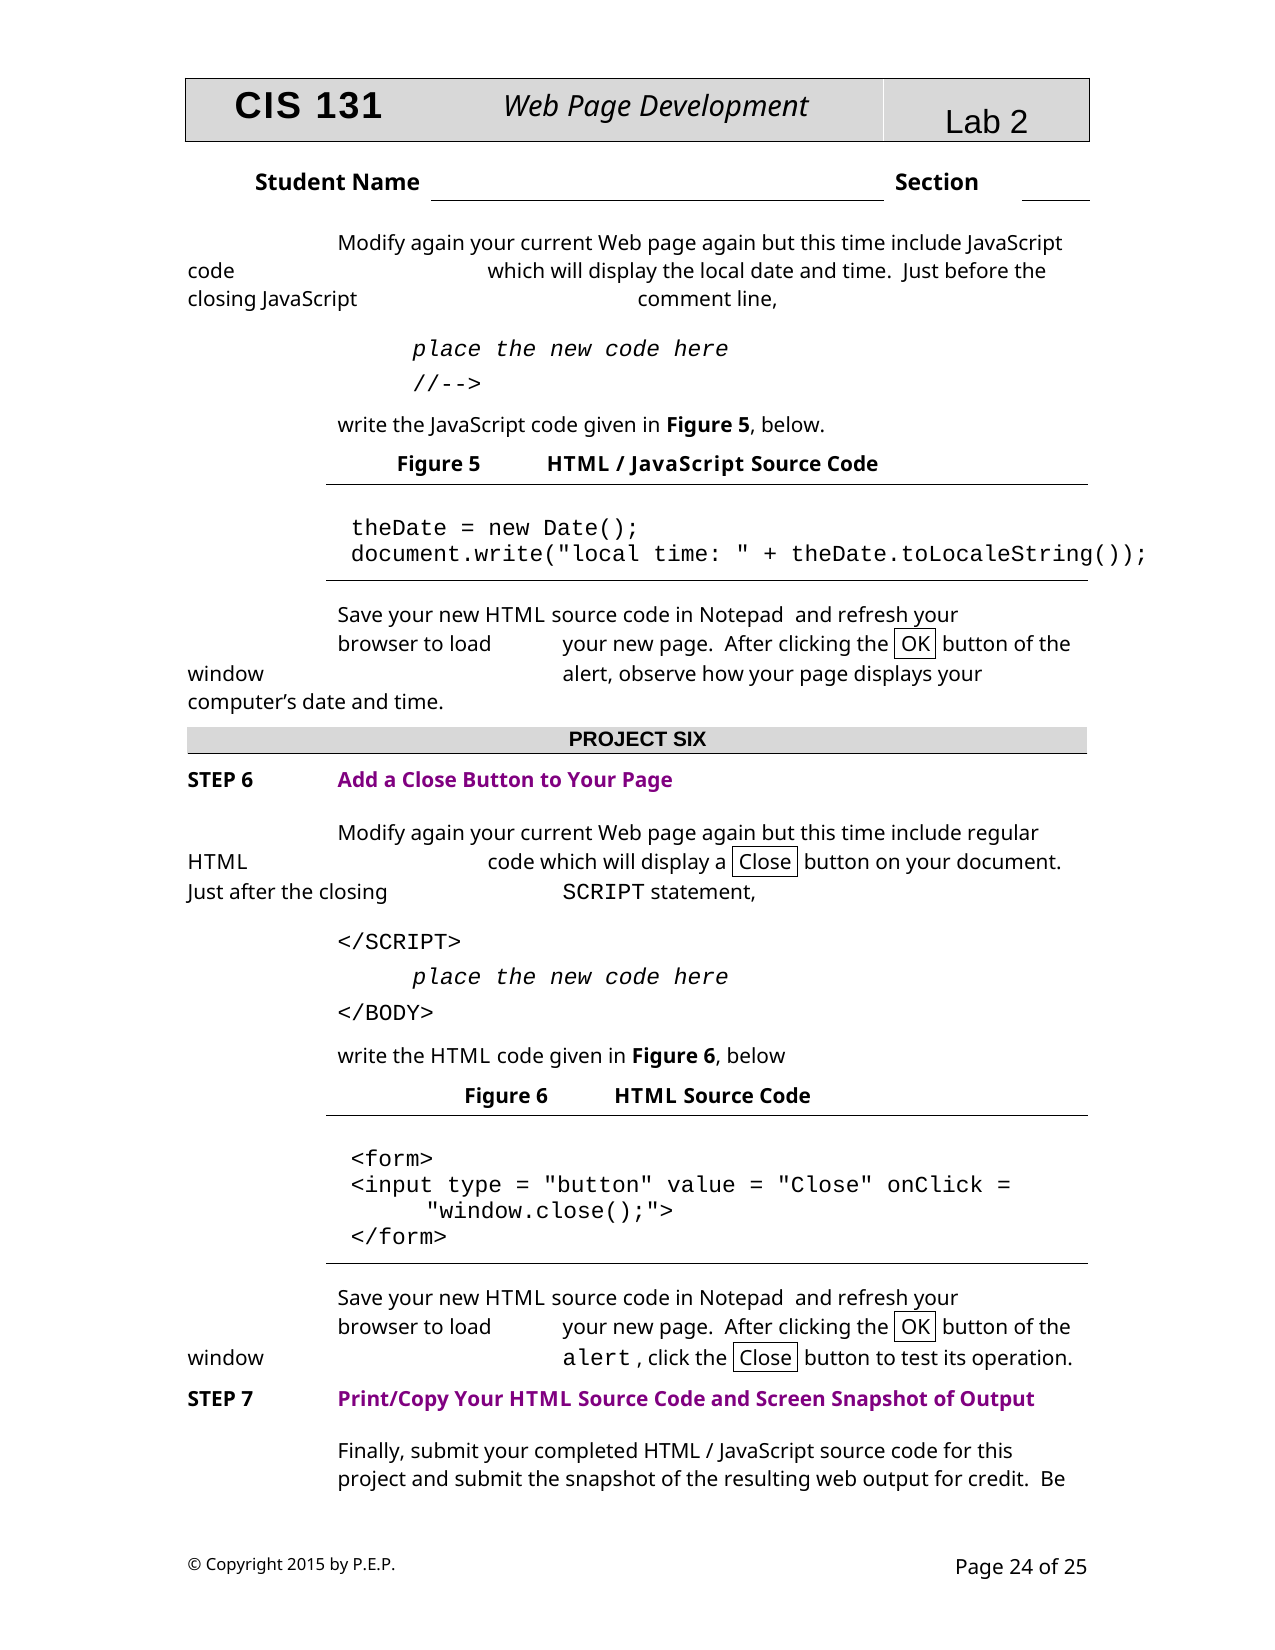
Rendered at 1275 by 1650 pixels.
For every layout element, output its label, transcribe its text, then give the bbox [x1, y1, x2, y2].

text browser to load your new page. After clicking the OK button of the window alert , click the Close button to test its operation. [187, 1311, 1087, 1372]
text //--> [262, 372, 1087, 398]
text STEP 7 Print/Copy Your HTML Source Code and Screen Snapshot of Output [187, 1384, 1087, 1412]
text Figure 6 HTML Source Code [187, 1081, 1087, 1109]
text Figure 5 HTML / JavaScript Source Code [187, 449, 1087, 478]
text browser to load your new page. After clicking the OK button of the window alert, observe how your page displays your computer’s date and time. [187, 628, 1087, 716]
text Modify again your current Web page again but this time include JavaScript code which will display the local date and time. Just before the closing JavaScript comment line, [187, 228, 1087, 313]
text place the new code here [262, 965, 1087, 991]
table_header [326, 581, 1087, 586]
text write the JavaScript code given in Figure 5, below. [187, 410, 1087, 438]
text place the new code here [262, 337, 1087, 363]
table_header [326, 1264, 1087, 1269]
table_header [326, 1116, 1087, 1121]
text STEP 6 Add a Close Button to Your Page [187, 765, 1087, 794]
text Save your new HTML source code in Notepad and refresh your [187, 1283, 1087, 1311]
table_header theDate = new Date(); document.write("local time: " + theDate.toLocaleString()); [339, 514, 1174, 574]
text Modify again your current Web page again but this time include regular HTML code which will display a Close button on your document. Just after the closing SCRIPT statement, [187, 818, 1087, 906]
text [262, 1436, 1087, 1493]
text </SCRIPT> [187, 930, 1087, 956]
table_header [326, 485, 1087, 489]
table_header <form> <input type = "button" value = "Close" onClick = "window.close();"> </form> [339, 1145, 1258, 1257]
text Save your new HTML source code in Notepad and refresh your [187, 600, 1087, 628]
text </BODY> [187, 1001, 1087, 1027]
text PROJECT SIX [187, 727, 1087, 754]
text write the HTML code given in Figure 6, below [187, 1041, 1087, 1069]
